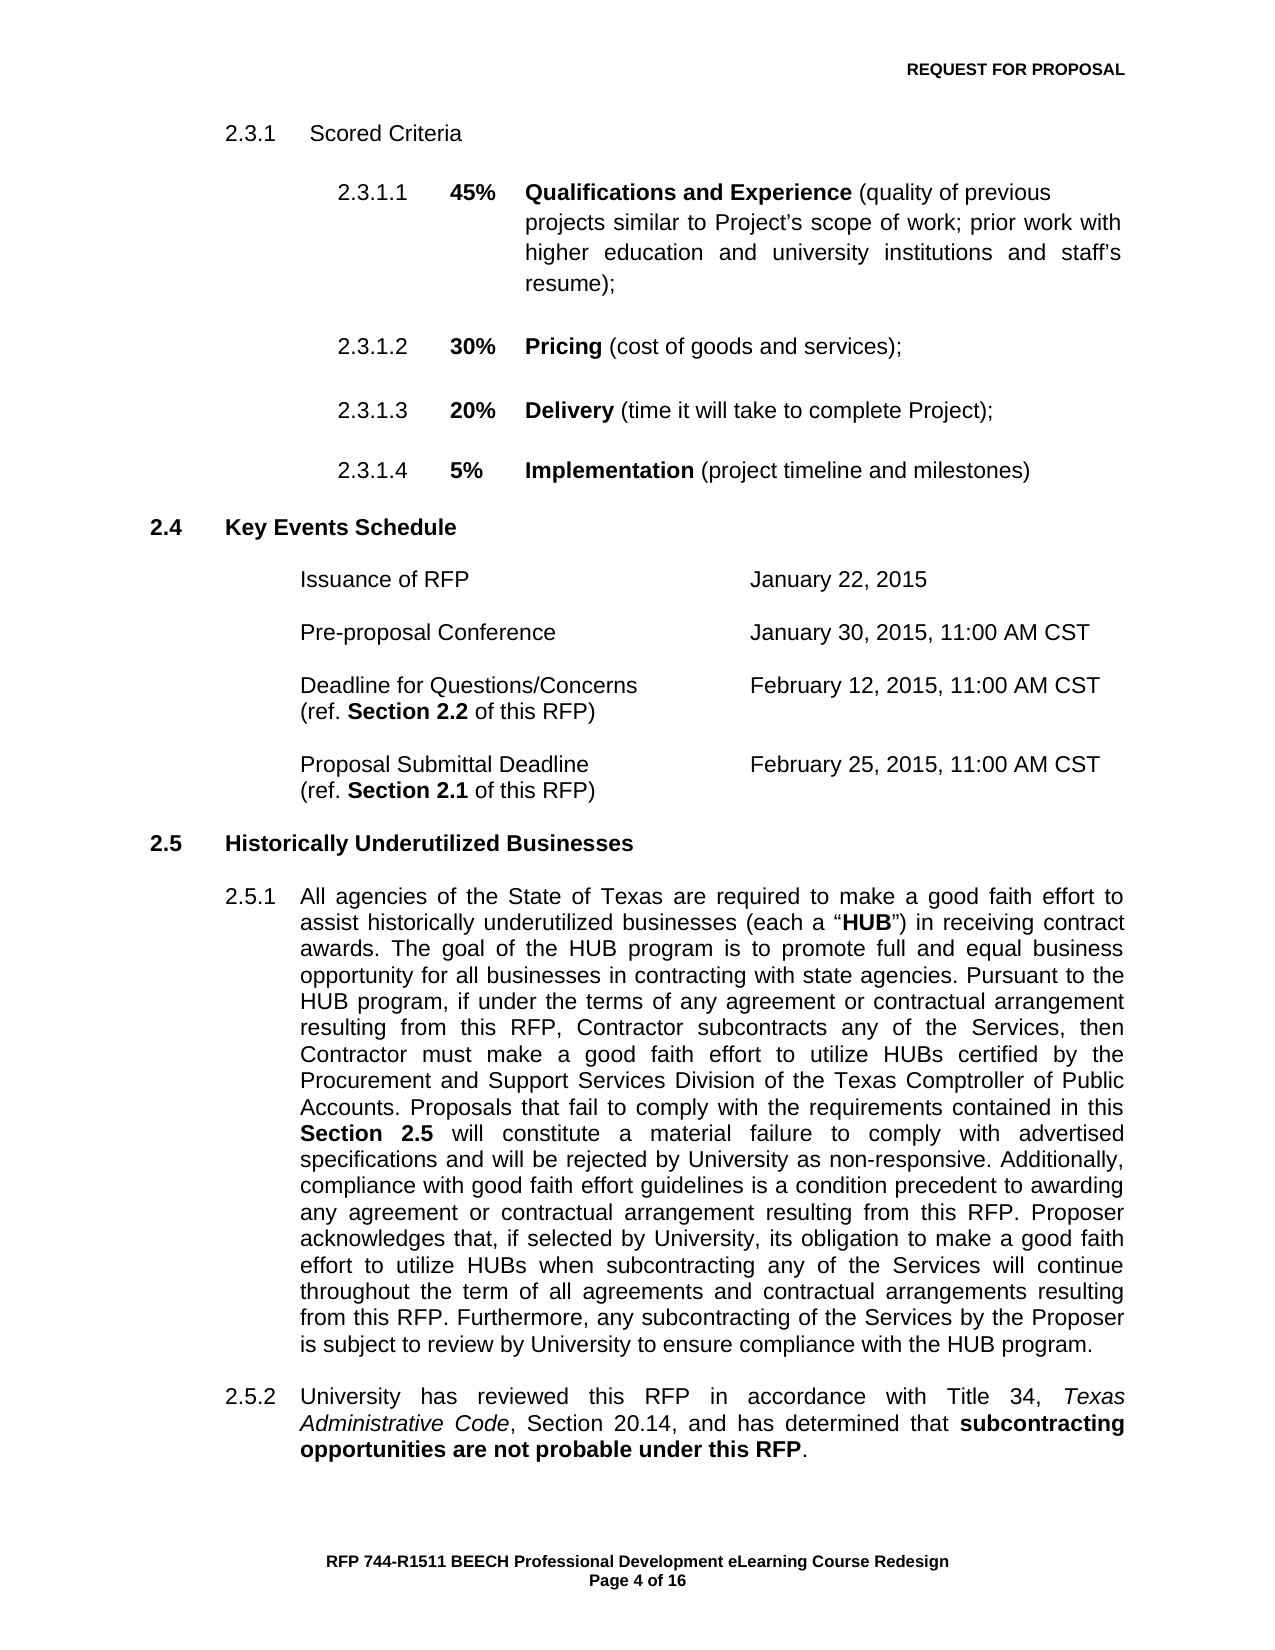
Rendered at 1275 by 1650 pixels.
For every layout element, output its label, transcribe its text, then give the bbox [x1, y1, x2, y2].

text 2.5.2 University has reviewed this RFP in accordance with Title 34, Texas Administrative Code, Section 20.14, and has determined that subcontracting opportunities are not probable under this RFP. [225, 1383, 1125, 1462]
text Deadline for Questions/Concerns February 12, 2015, 11:00 AM CST [225, 672, 1125, 698]
text 2.5 Historically Underutilized Businesses [150, 830, 1125, 856]
text 2.3.1.2 30% Pricing (cost of goods and services); [337, 333, 1122, 359]
text Proposal Submittal Deadline February 25, 2015, 11:00 AM CST [225, 751, 1125, 777]
text 2.5.1 All agencies of the State of Texas are required to make a good faith effort to assist historically underutilized businesses (each a “HUB”) in receiving contract awards. The goal of the HUB program is to promote full and equal business opportunity for all businesses in contracting with state agencies. Pursuant to the HUB program, if under the terms of any agreement or contractual arrangement resulting from this RFP, Contractor subcontracts any of the Services, then Contractor must make a good faith effort to utilize HUBs certified by the Procurement and Support Services Division of the Texas Comptroller of Public Accounts. Proposals that fail to comply with the requirements contained in this Section 2.5 will constitute a material failure to comply with advertised specifications and will be rejected by University as non-responsive. Additionally, compliance with good faith effort guidelines is a condition precedent to awarding any agreement or contractual arrangement resulting from this RFP. Proposer acknowledges that, if selected by University, its obligation to make a good faith effort to utilize HUBs when subcontracting any of the Services will continue throughout the term of all agreements and contractual arrangements resulting from this RFP. Furthermore, any subcontracting of the Services by the Proposer is subject to review by University to ensure compliance with the HUB program. [225, 883, 1125, 1357]
text Issuance of RFP January 22, 2015 [225, 566, 1125, 593]
text 2.3.1.4 5% Implementation (project timeline and milestones) [337, 457, 1122, 483]
text (ref. Section 2.1 of this RFP) [225, 777, 1125, 803]
text 2.4 Key Events Schedule [150, 514, 1125, 540]
text 2.3.1.3 20% Delivery (time it will take to complete Project); [337, 397, 1122, 423]
text (ref. Section 2.2 of this RFP) [225, 698, 1125, 724]
text projects similar to Project’s scope of work; prior work with higher education and university institutions and staff’s resume); [525, 209, 1122, 296]
text Pre-proposal Conference January 30, 2015, 11:00 AM CST [225, 619, 1125, 645]
text 2.3.1.1 45% Qualifications and Experience (quality of previous [337, 179, 1122, 205]
list Scored Criteria [225, 120, 1122, 146]
